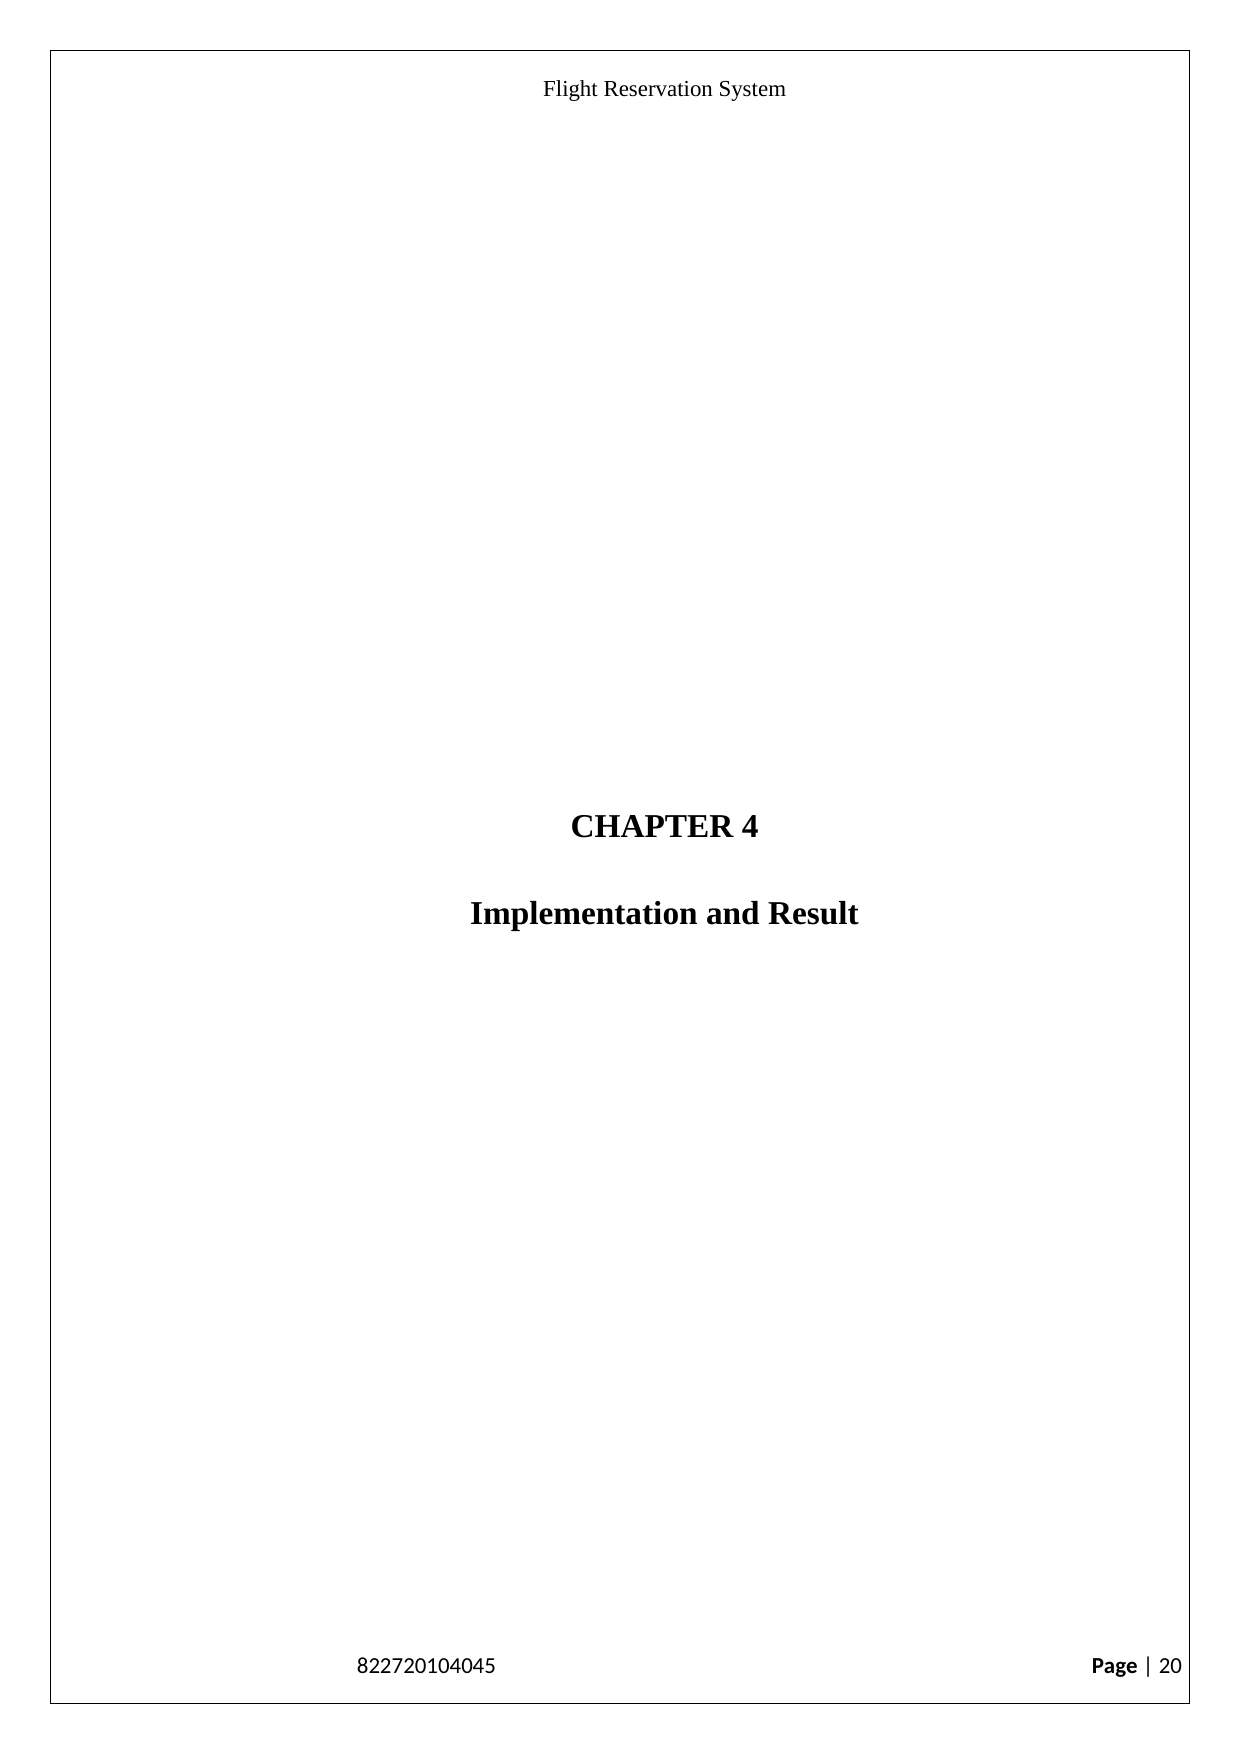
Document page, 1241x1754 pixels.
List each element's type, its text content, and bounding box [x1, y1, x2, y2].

text Implementation and Result [207, 893, 1122, 931]
text CHAPTER 4 [207, 806, 1122, 844]
